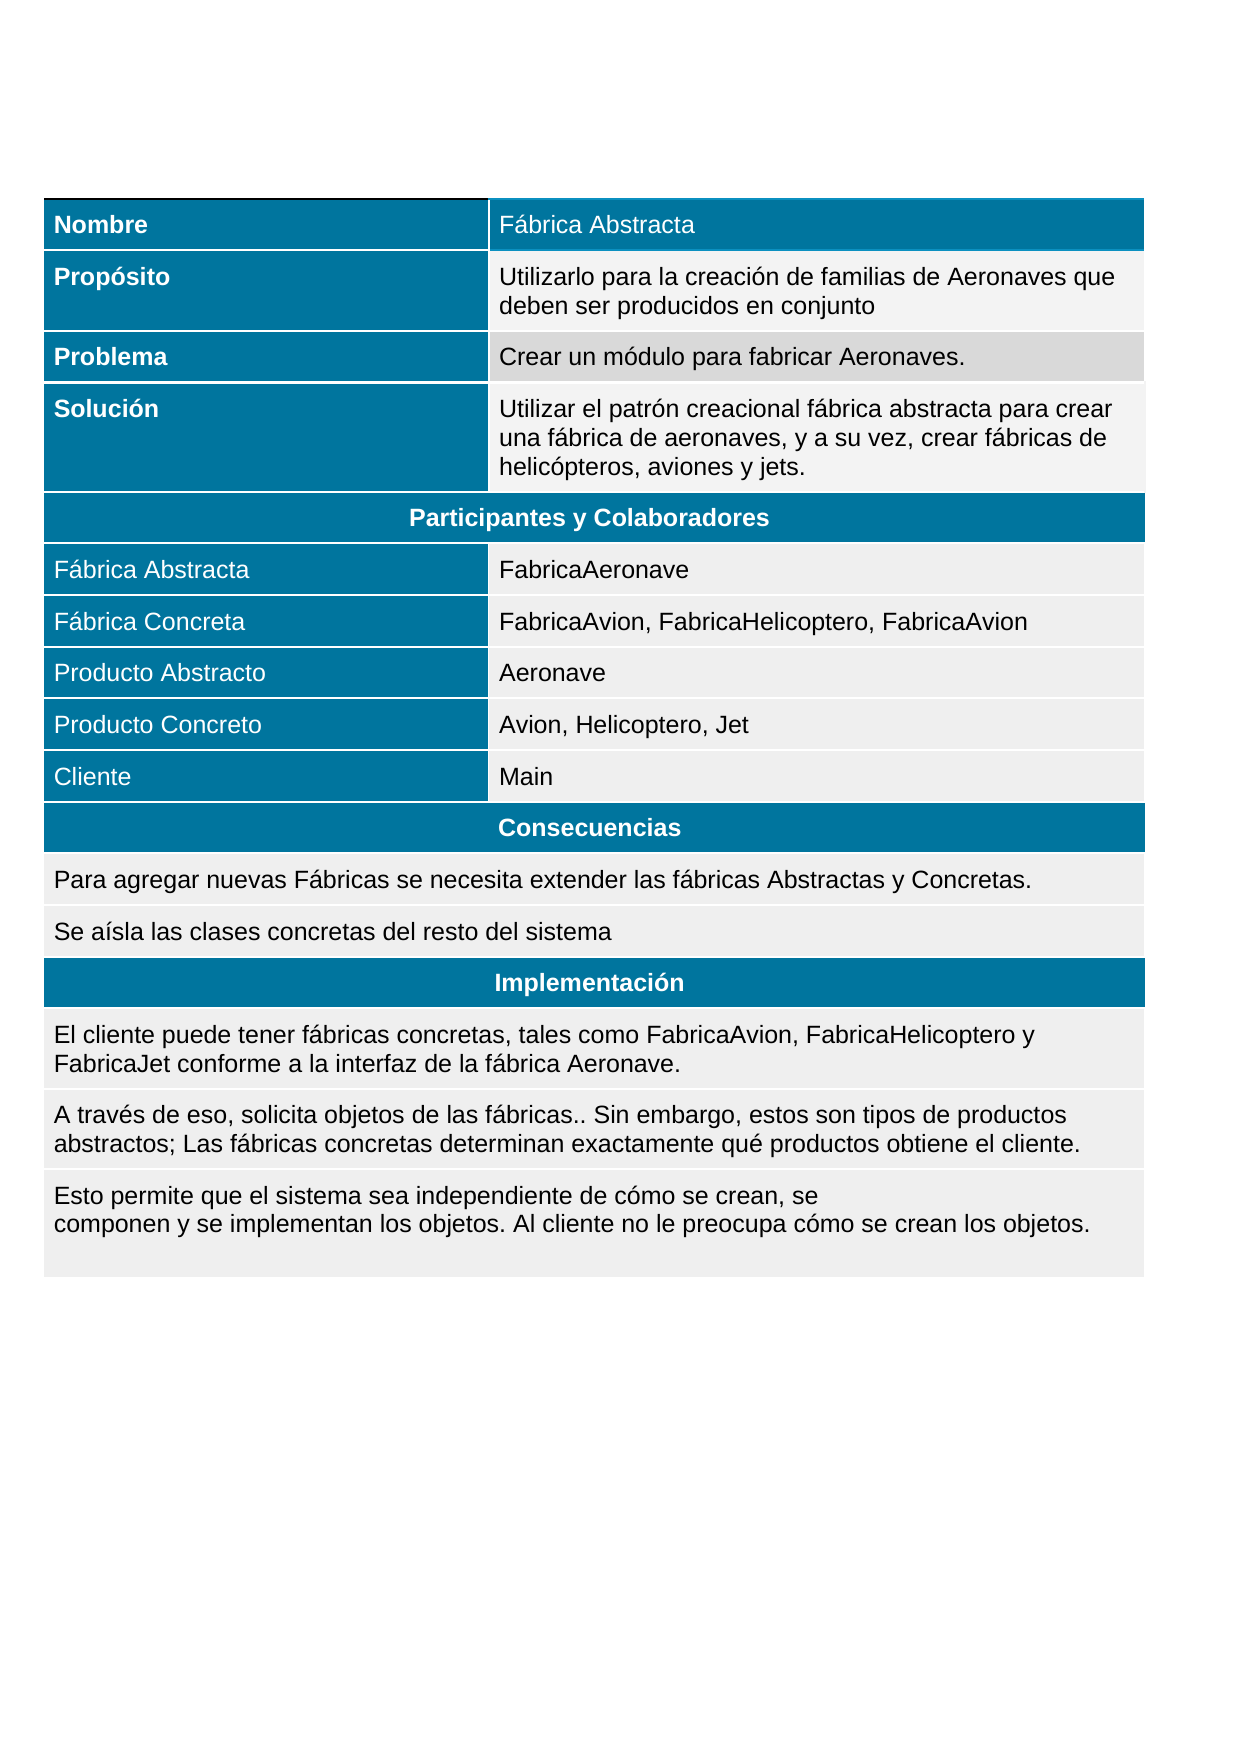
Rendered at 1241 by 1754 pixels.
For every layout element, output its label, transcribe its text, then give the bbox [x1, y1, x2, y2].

table_cell Aeronave [489, 648, 1144, 697]
table_cell Consecuencias [44, 803, 1145, 852]
table_cell Fábrica Concreta [44, 596, 488, 646]
table_cell Utilizar el patrón creacional fábrica abstracta para crear una fábrica de aeronaves, y a su vez, crear fábricas de helicópteros, aviones y jets. [490, 384, 1144, 491]
table_cell El cliente puede tener fábricas concretas, tales como FabricaAvion, FabricaHelicoptero y FabricaJet conforme a la interfaz de la fábrica Aeronave. [44, 1009, 1144, 1088]
table_header Fábrica Abstracta [490, 200, 1144, 249]
table_cell Crear un módulo para fabricar Aeronaves. [490, 332, 1144, 381]
table_cell FabricaAvion, FabricaHelicoptero, FabricaAvion [489, 596, 1144, 646]
table_cell Para agregar nuevas Fábricas se necesita extender las fábricas Abstractas y Concretas. [44, 854, 1144, 904]
table_cell Esto permite que el sistema sea independiente de cómo se crean, se componen y se implementan los objetos. Al cliente no le preocupa cómo se crean los objetos. [44, 1170, 1144, 1277]
table_cell Producto Abstracto [44, 648, 488, 697]
table_cell Problema [44, 332, 488, 381]
table_cell FabricaAeronave [489, 544, 1144, 594]
table_cell Producto Concreto [44, 699, 488, 749]
table_cell Main [489, 751, 1144, 801]
table_cell Solución [44, 384, 488, 491]
table_cell Implementación [44, 958, 1145, 1007]
table_cell Cliente [44, 751, 488, 801]
table_header Nombre [44, 200, 488, 249]
table_cell A través de eso, solicita objetos de las fábricas.. Sin embargo, estos son tipos de productos abstractos; Las fábricas concretas determinan exactamente qué productos obtiene el cliente. [44, 1090, 1144, 1168]
table_cell Avion, Helicoptero, Jet [489, 699, 1144, 749]
table_cell Fábrica Abstracta [44, 544, 488, 594]
table_cell Se aísla las clases concretas del resto del sistema [44, 906, 1144, 956]
table_cell Propósito [44, 251, 488, 330]
table_cell Participantes y Colaboradores [44, 493, 1145, 542]
table_cell Utilizarlo para la creación de familias de Aeronaves que deben ser producidos en conjunto [490, 251, 1144, 330]
